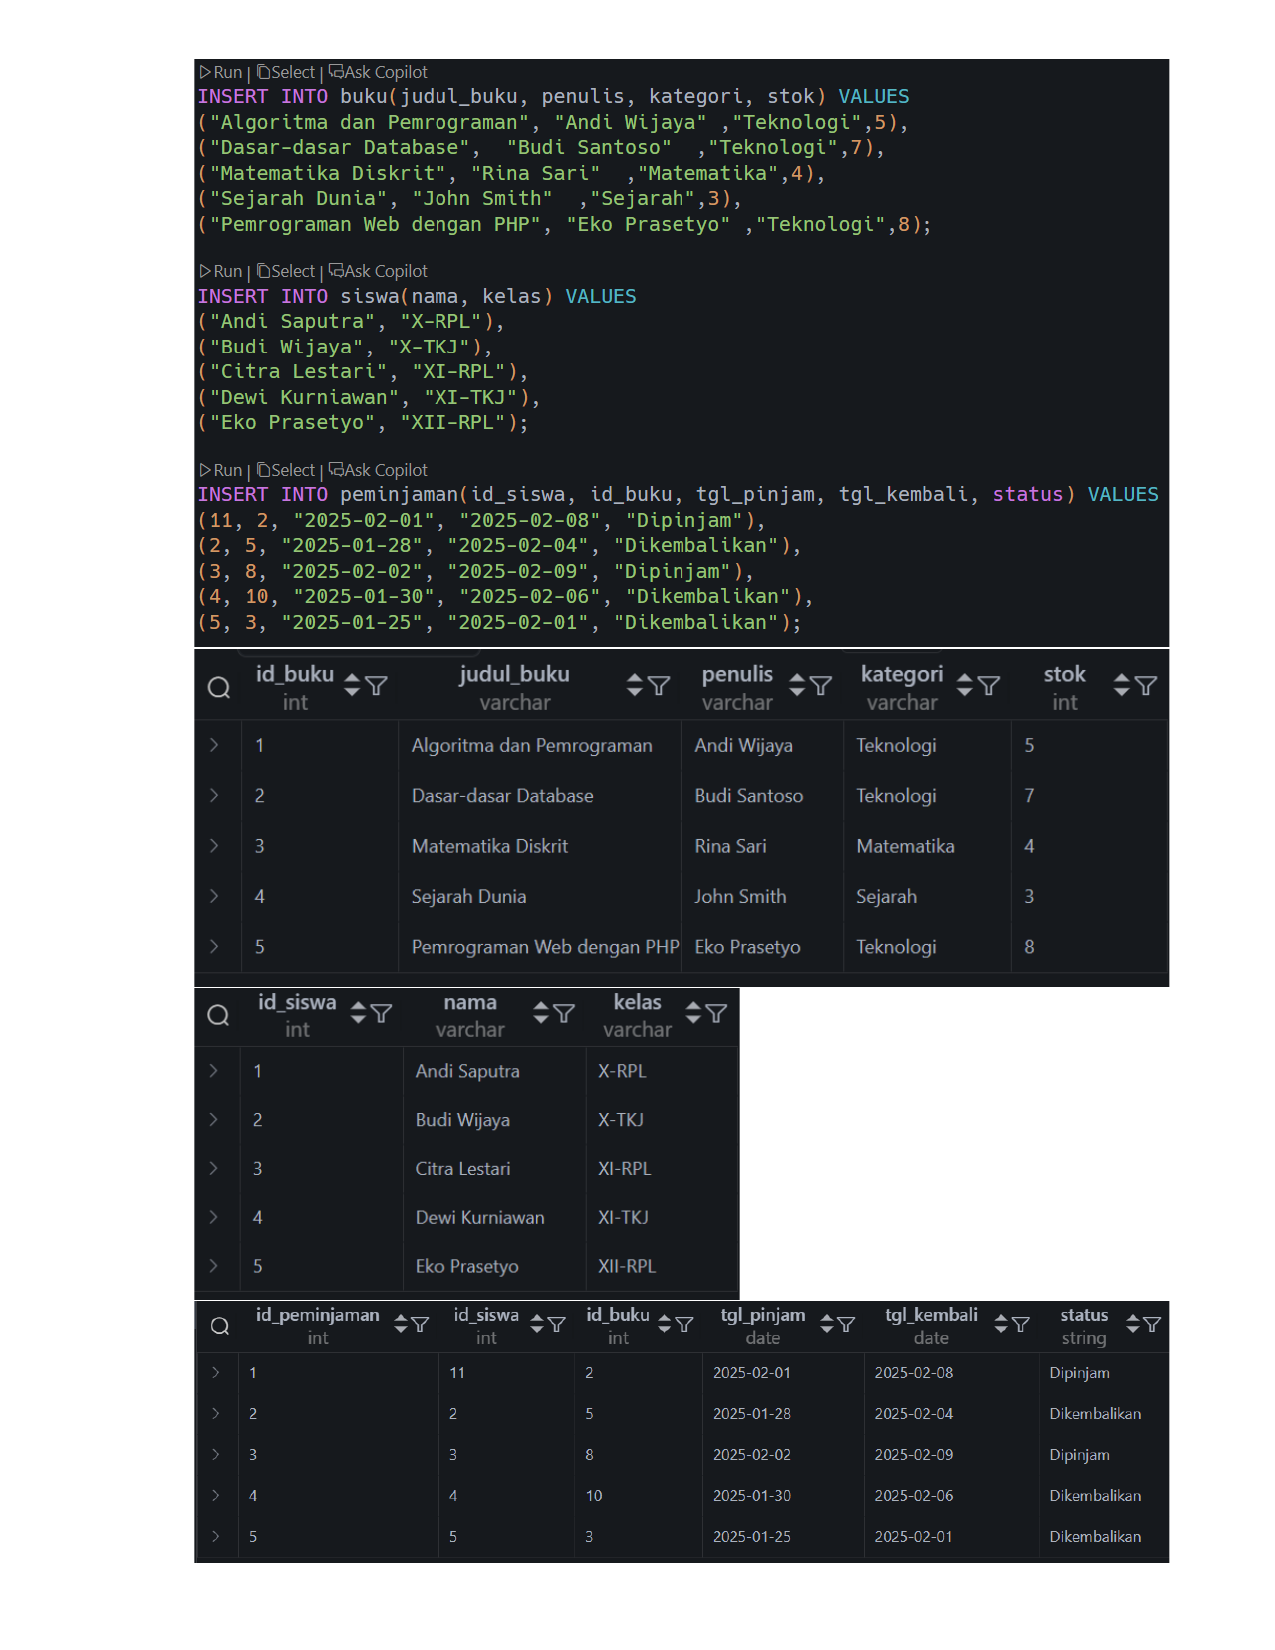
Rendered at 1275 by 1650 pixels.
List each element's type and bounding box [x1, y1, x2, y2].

picture [194, 1301, 1170, 1563]
picture [194, 59, 1170, 647]
picture [194, 988, 740, 1300]
picture [194, 649, 1170, 987]
